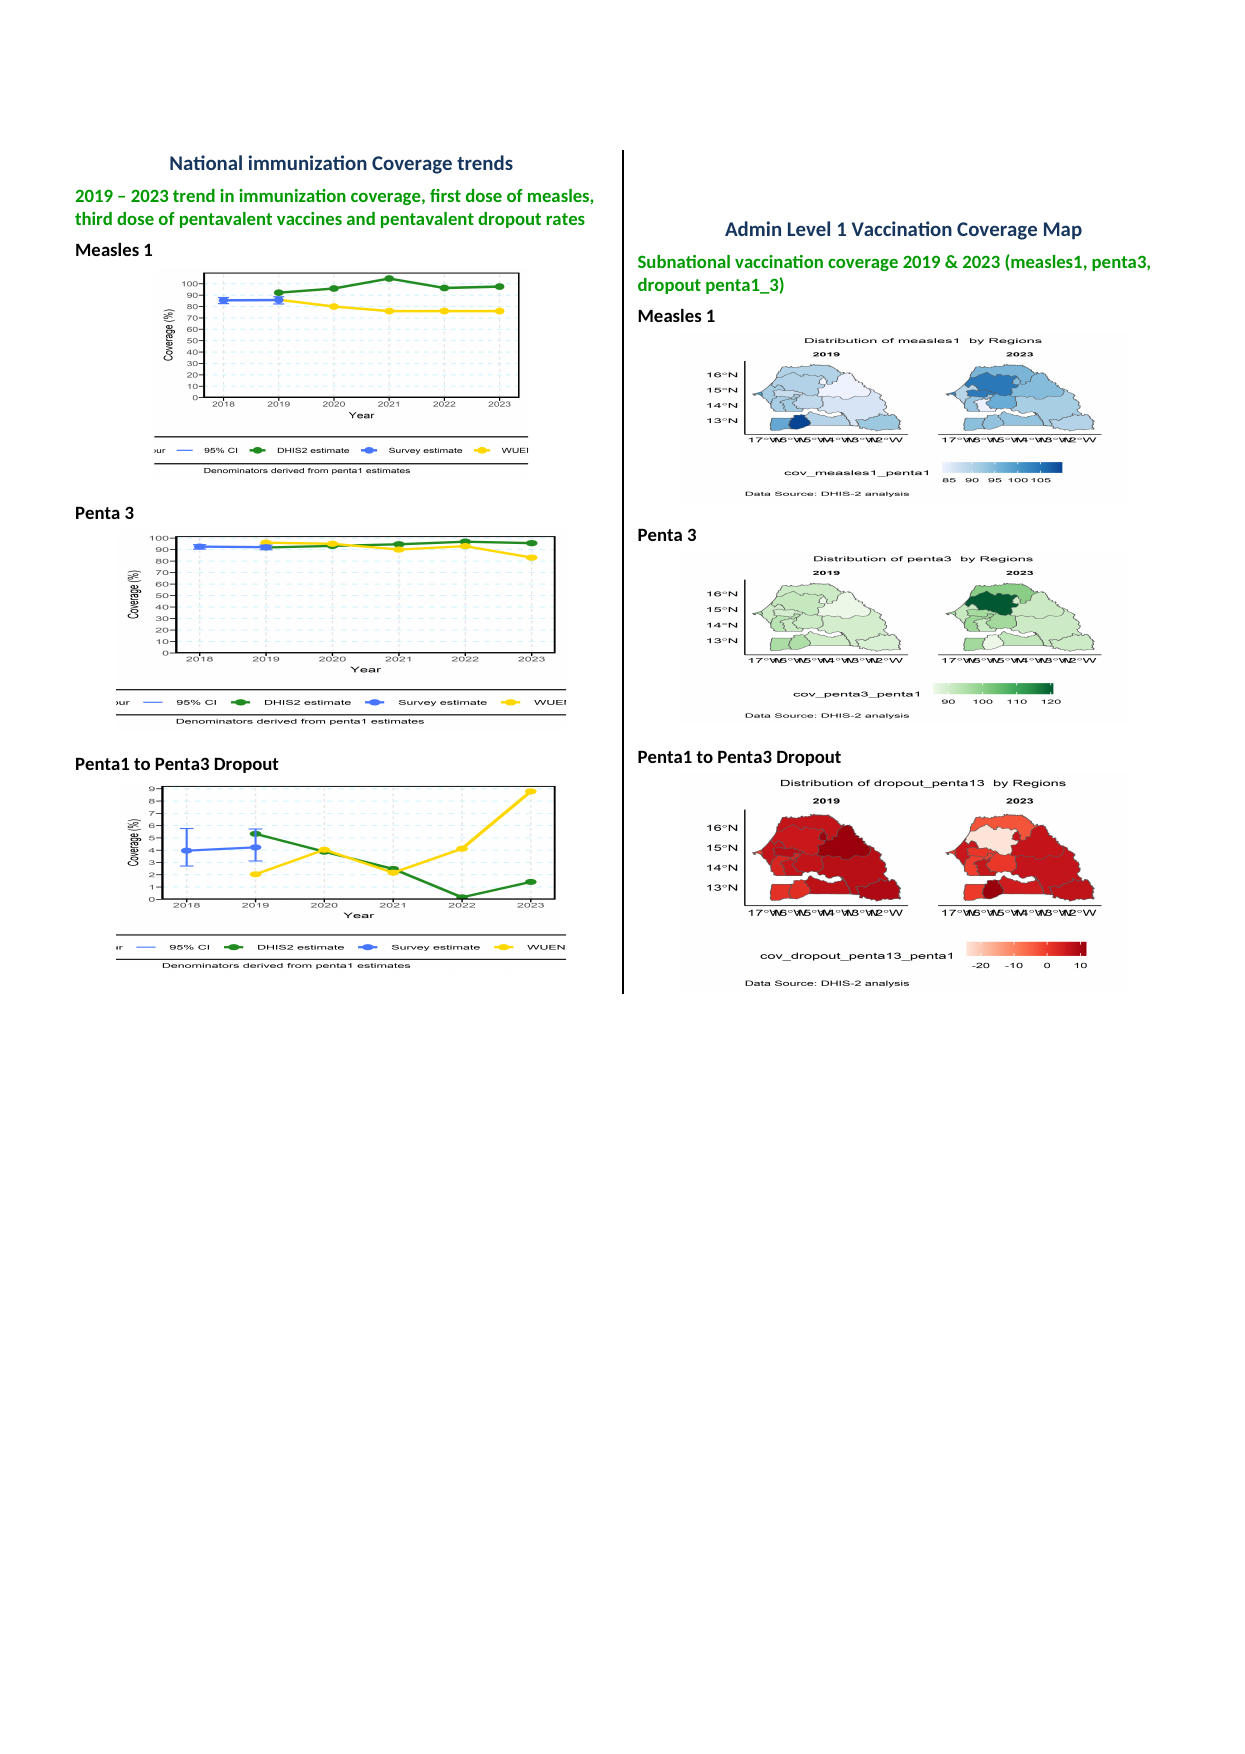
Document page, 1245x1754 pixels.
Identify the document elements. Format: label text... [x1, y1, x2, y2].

subtitle National immunization Coverage trends [75, 150, 607, 175]
picture [116, 530, 567, 731]
subtitle Penta1 to Penta3 Dropout [75, 752, 607, 774]
subtitle Measles 1 [637, 304, 1170, 327]
picture [116, 780, 567, 975]
subtitle Subnational vaccination coverage 2019 & 2023 (measles1, penta3, dropout penta1_3) [637, 250, 1170, 296]
picture [678, 773, 1129, 994]
subtitle Penta 3 [637, 523, 1170, 546]
picture [678, 552, 1129, 724]
subtitle Penta 3 [75, 501, 607, 524]
picture [678, 333, 1129, 502]
subtitle 2019 – 2023 trend in immunization coverage, first dose of measles, third dose of pentavalent vaccines and pentavalent dropout rates [75, 184, 607, 229]
picture [154, 267, 529, 481]
subtitle Measles 1 [75, 238, 607, 261]
subtitle Admin Level 1 Vaccination Coverage Map [637, 216, 1170, 242]
subtitle Penta1 to Penta3 Dropout [637, 745, 1170, 768]
